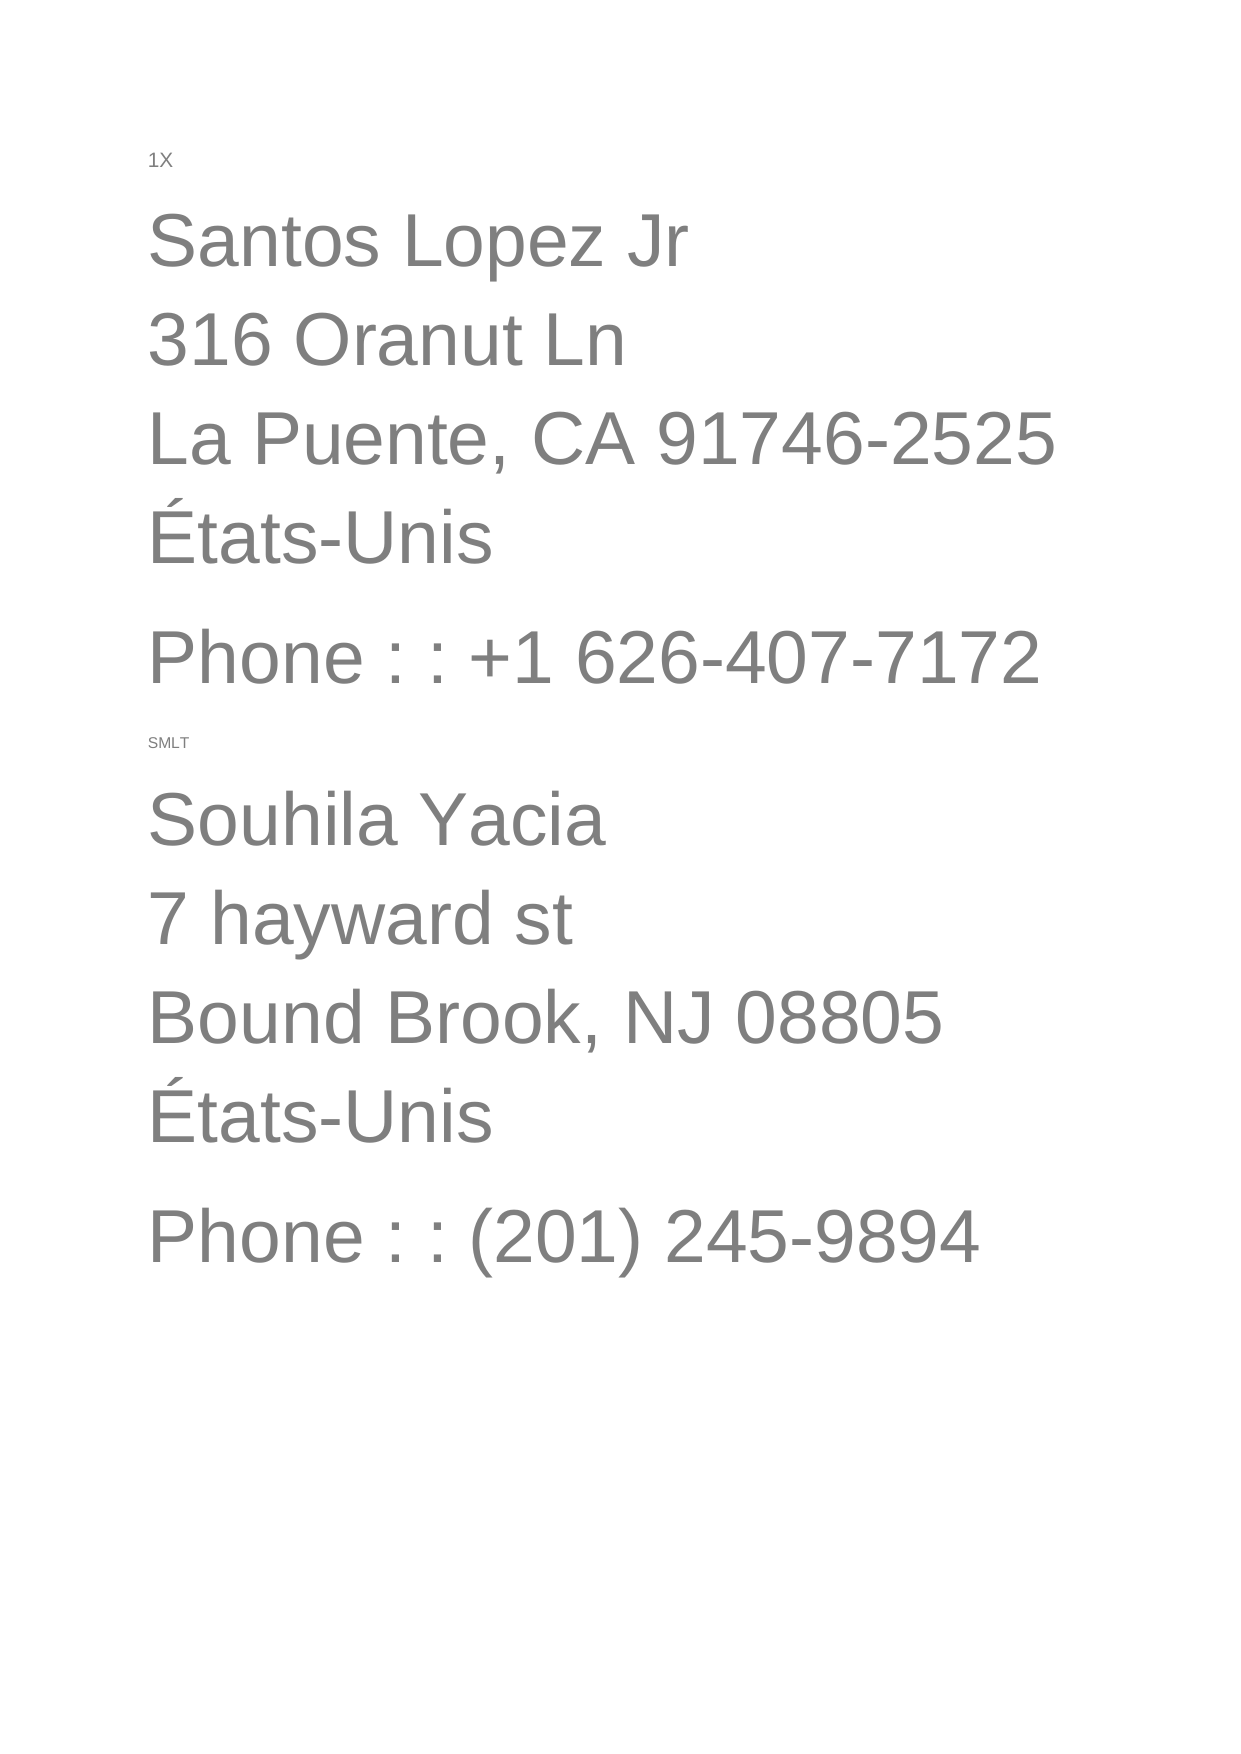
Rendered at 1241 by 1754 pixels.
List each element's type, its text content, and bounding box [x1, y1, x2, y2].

text Phone : : +1 626-407-7172 [148, 613, 1093, 700]
text Santos Lopez Jr 316 Oranut Ln La Puente, CA 91746-2525 États-Unis [148, 196, 1093, 580]
text SMLT [148, 733, 1093, 751]
text Phone : : (201) 245-9894 [148, 1192, 1093, 1279]
text 1X [148, 148, 1093, 172]
text Souhila Yacia 7 hayward st Bound Brook, NJ 08805 États-Unis [148, 775, 1093, 1159]
